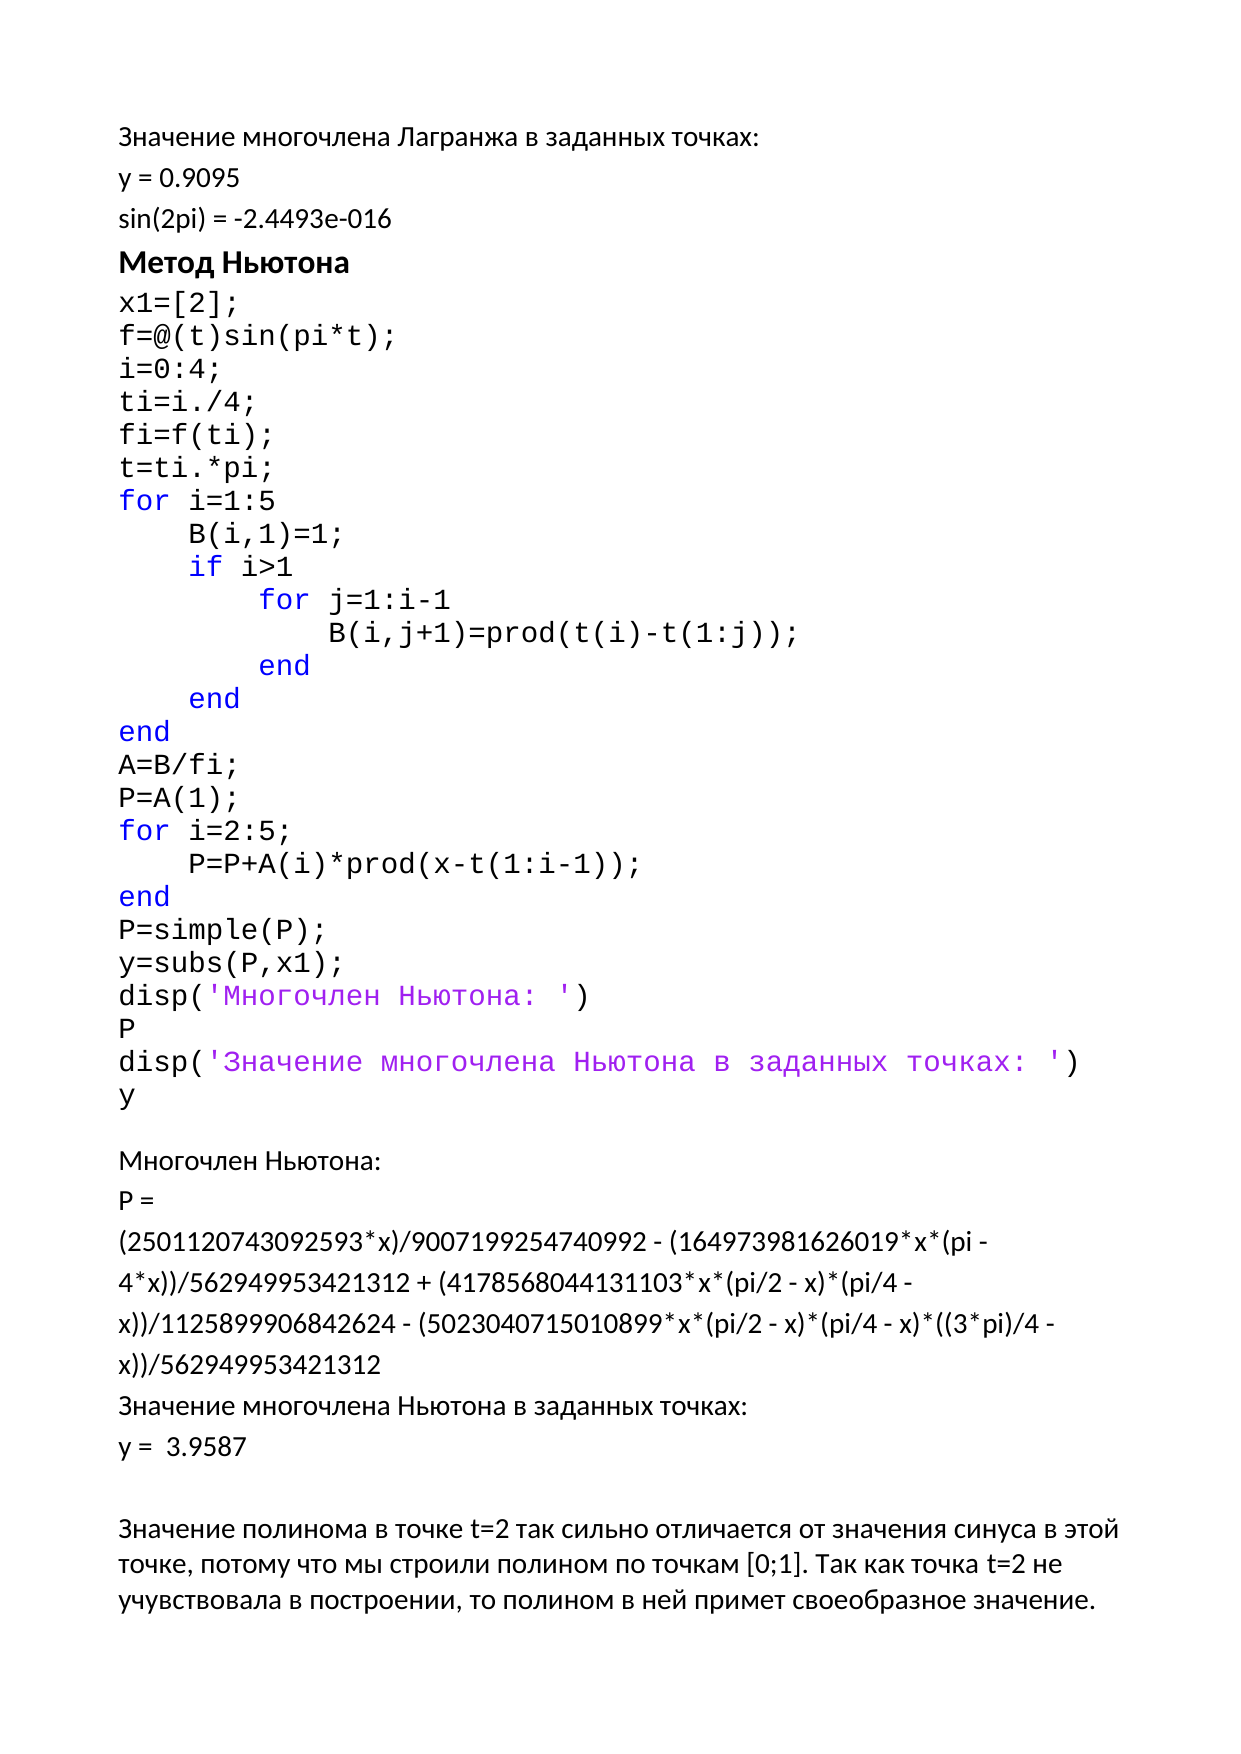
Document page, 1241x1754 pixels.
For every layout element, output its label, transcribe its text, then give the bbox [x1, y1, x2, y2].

text P=P+A(i)*prod(x-t(1:i-1)); [118, 849, 1122, 882]
text t=ti.*pi; [118, 453, 1122, 486]
text for i=1:5 [118, 486, 1122, 519]
text disp('Значение многочлена Ньютона в заданных точках: ') [118, 1047, 1122, 1080]
text y = 0.9095 [118, 159, 1122, 195]
text if i>1 [118, 552, 1122, 585]
text end [118, 882, 1122, 915]
text ti=i./4; [118, 387, 1122, 420]
text P = [118, 1182, 1122, 1218]
text Значение многочлена Ньютона в заданных точках: [118, 1387, 1122, 1423]
text x1=[2]; [118, 288, 1122, 321]
text for i=2:5; [118, 816, 1122, 849]
text A=B/fi; [118, 750, 1122, 783]
text y=subs(P,x1); [118, 948, 1122, 981]
text (2501120743092593*x)/9007199254740992 - (164973981626019*x*(pi - 4*x))/562949953421312 + (4178568044131103*x*(pi/2 - x)*(pi/4 - x))/1125899906842624 - (5023040715010899*x*(pi/2 - x)*(pi/4 - x)*((3*pi)/4 - x))/562949953421312 [118, 1223, 1122, 1382]
text y = 3.9587 [118, 1428, 1122, 1464]
text B(i,1)=1; [118, 519, 1122, 552]
text sin(2pi) = -2.4493e-016 [118, 200, 1122, 236]
text B(i,j+1)=prod(t(i)-t(1:j)); [118, 618, 1122, 651]
text f=@(t)sin(pi*t); [118, 321, 1122, 354]
text P=simple(P); [118, 915, 1122, 948]
text end [118, 717, 1122, 750]
text y [118, 1080, 1122, 1113]
text end [118, 684, 1122, 717]
text for j=1:i-1 [118, 585, 1122, 618]
text P [118, 1014, 1122, 1047]
text disp('Многочлен Ньютона: ') [118, 981, 1122, 1014]
text i=0:4; [118, 354, 1122, 387]
text Многочлен Ньютона: [118, 1142, 1122, 1177]
text P=A(1); [118, 783, 1122, 816]
text Значение полинома в точке t=2 так сильно отличается от значения синуса в этой точке, потому что мы строили полином по точкам [0;1]. Так как точка t=2 не учувствовала в построении, то полином в ней примет своеобразное значение. [118, 1510, 1122, 1617]
text end [118, 651, 1122, 684]
text fi=f(ti); [118, 420, 1122, 453]
text Метод Ньютона [118, 241, 1122, 282]
text Значение многочлена Лагранжа в заданных точках: [118, 118, 1122, 154]
